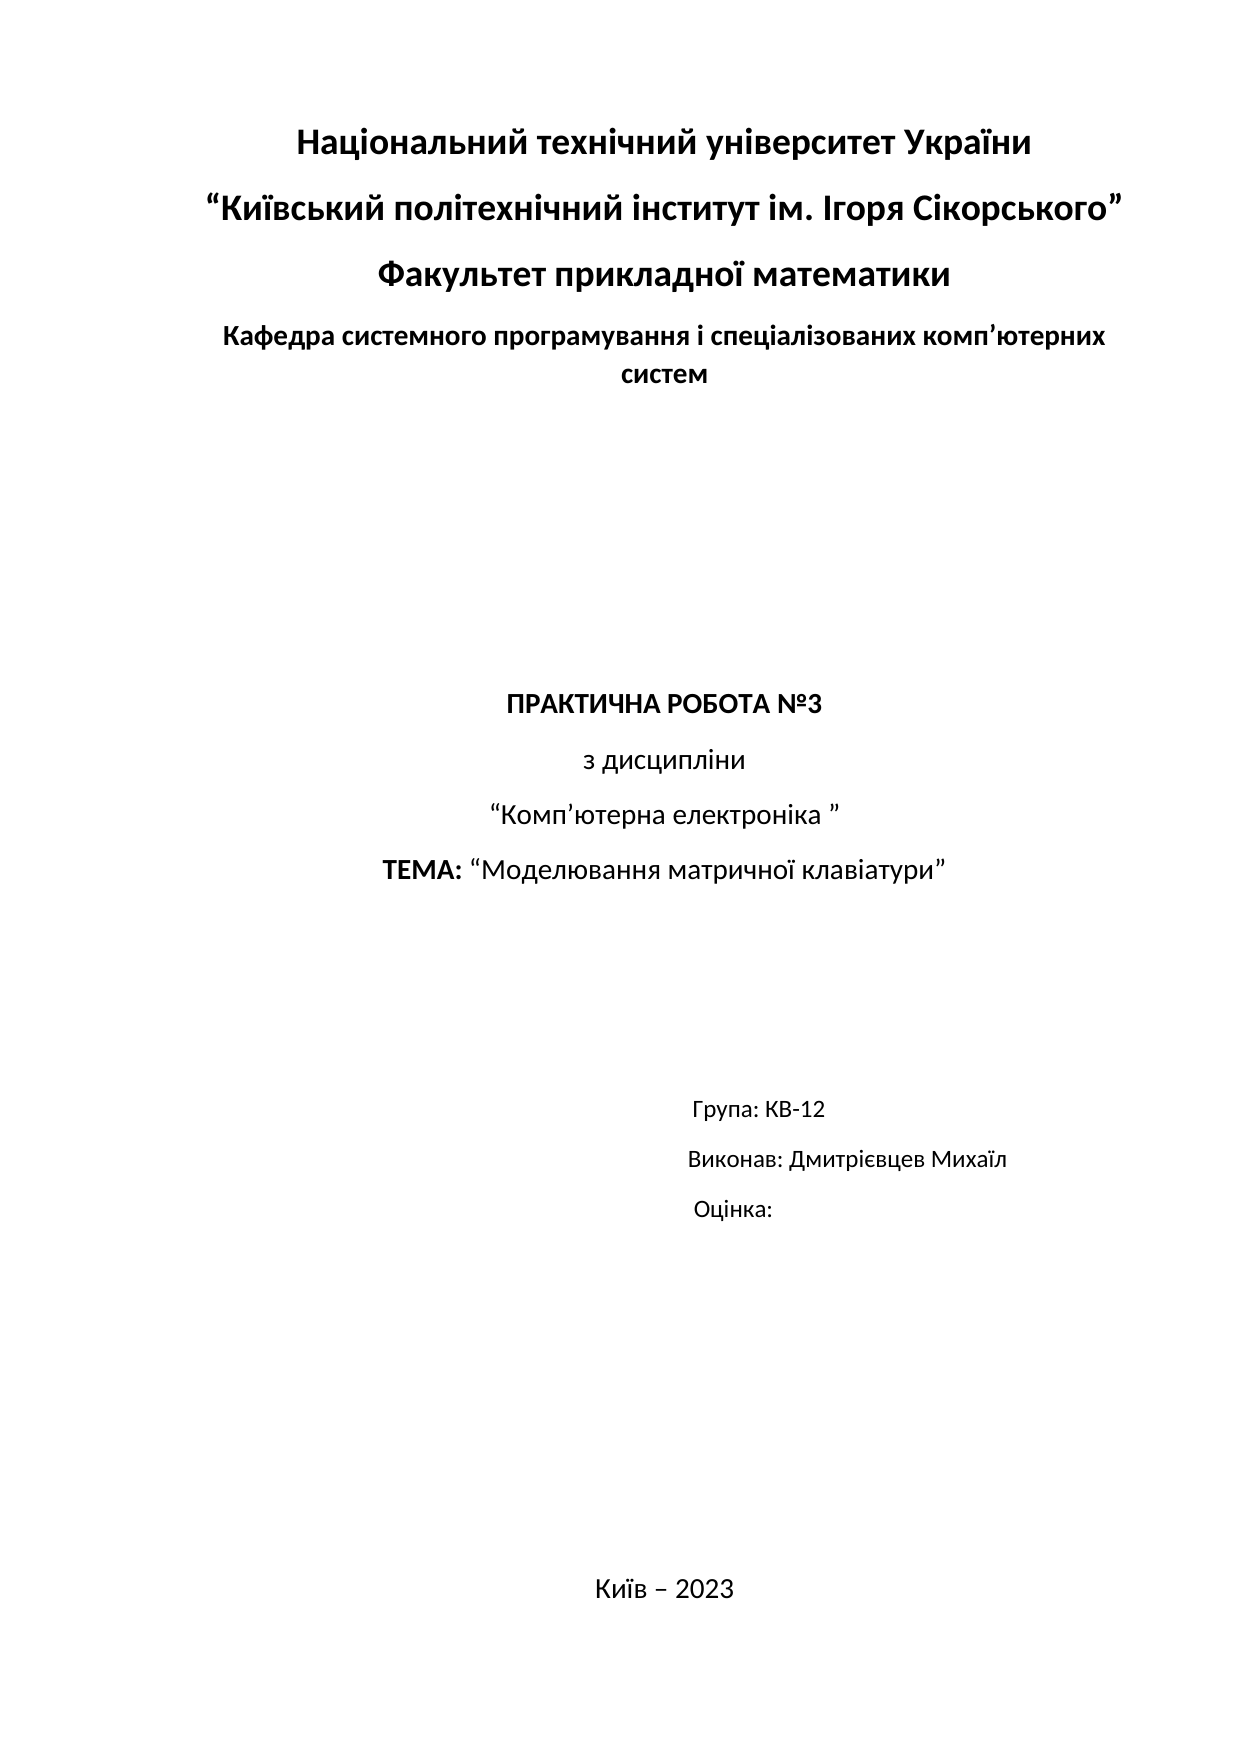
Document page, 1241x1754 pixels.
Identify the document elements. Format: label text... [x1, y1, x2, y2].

text Виконав: Дмитрієвцев Михаїл [620, 1143, 1152, 1174]
text ПРАКТИЧНА РОБОТА №3 [177, 686, 1152, 721]
text з дисципліни [177, 741, 1152, 776]
text “Київський політехнічний інститут ім. Ігоря Сікорського” [177, 184, 1152, 230]
text Група: КВ-12 [325, 1093, 1152, 1124]
text Київ – 2023 [177, 1570, 1152, 1606]
text Факультет прикладної математики [177, 250, 1152, 296]
text Кафедра системного програмування і спеціалізованих комп’ютерних систем [177, 317, 1152, 391]
text ТЕМА: “Моделювання матричної клавіатури” [177, 851, 1152, 887]
text “Комп’ютерна електроніка ” [177, 796, 1152, 831]
text Національний технічний університет України [177, 118, 1152, 164]
text Оцінка: [620, 1193, 1152, 1223]
